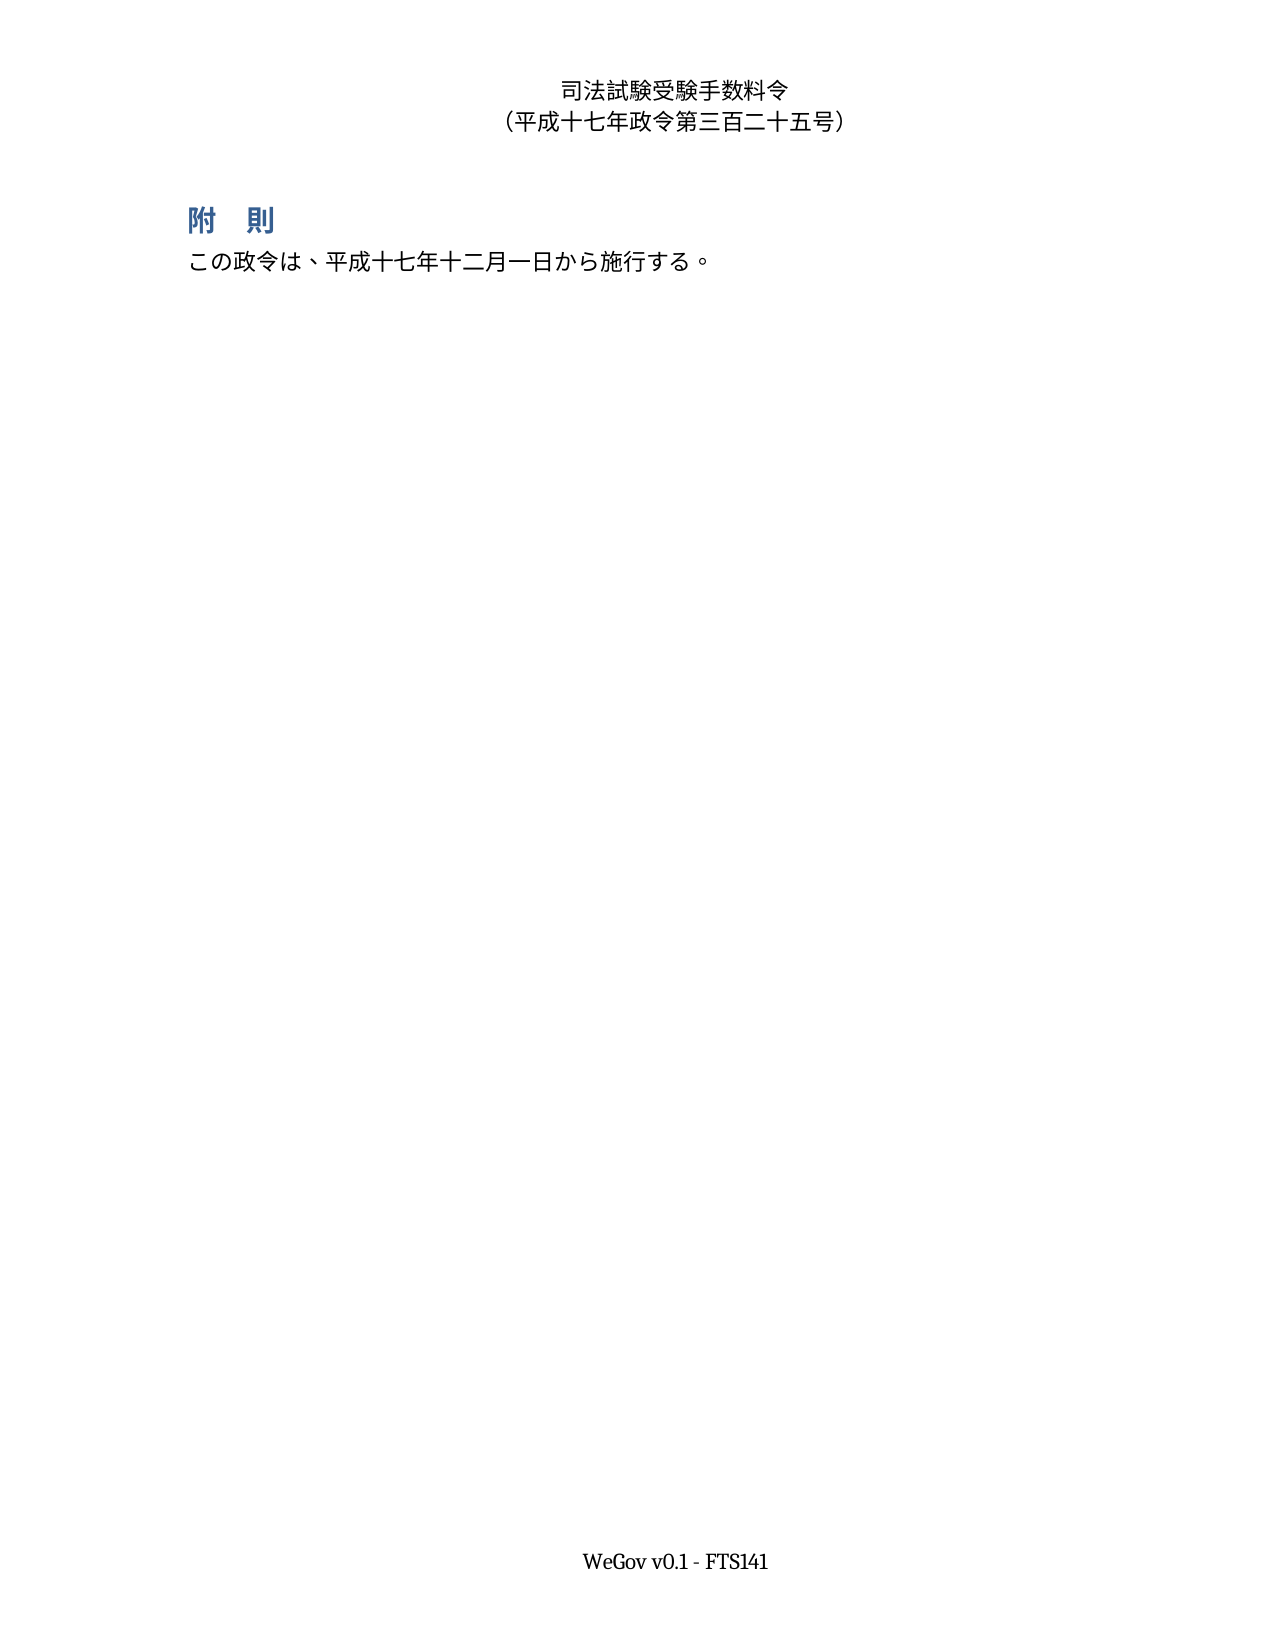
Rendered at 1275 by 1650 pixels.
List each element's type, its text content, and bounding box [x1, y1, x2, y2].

subtitle 附 則 [187, 200, 1087, 240]
text この政令は、平成十七年十二月一日から施行する。 [187, 246, 1087, 277]
